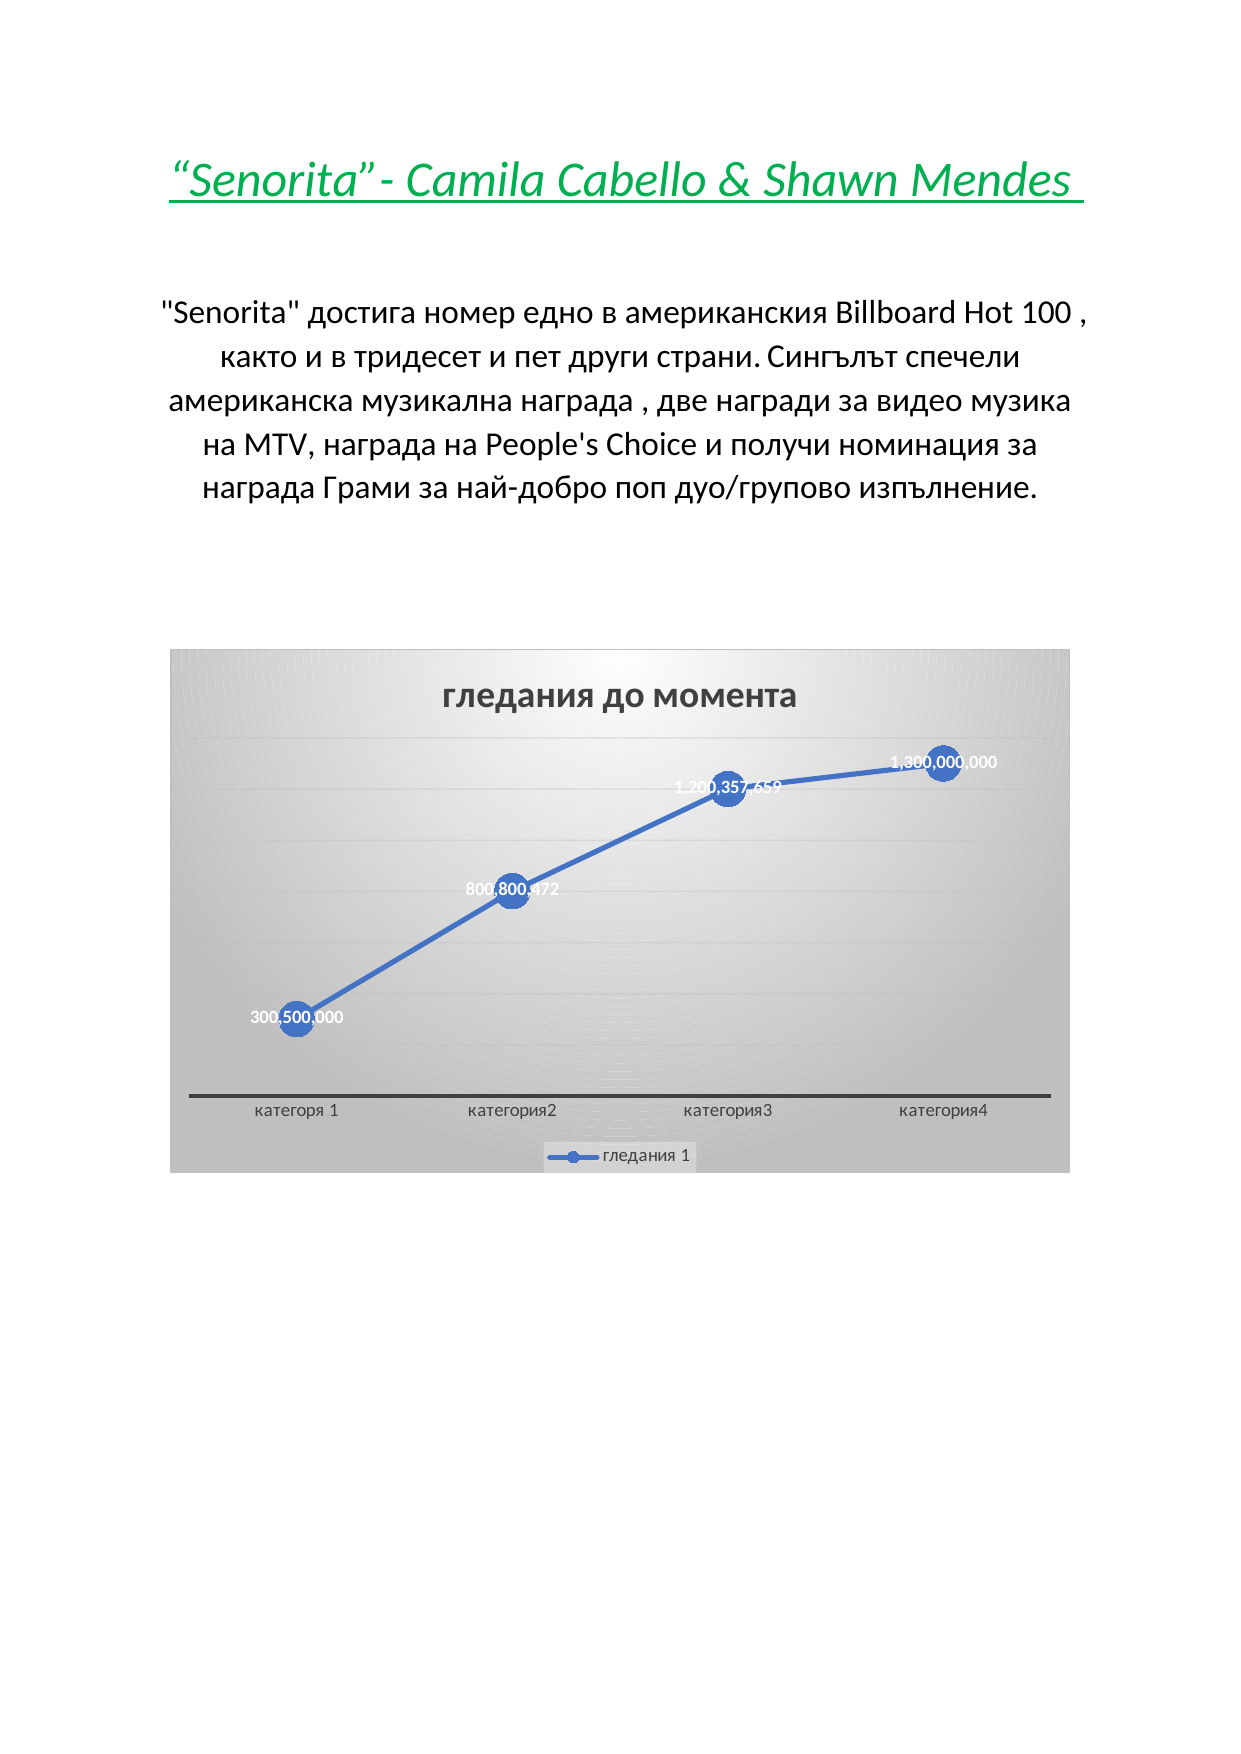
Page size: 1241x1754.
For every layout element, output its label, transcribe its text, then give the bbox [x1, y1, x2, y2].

text "Senorita" достига номер едно в американския Billboard Hot 100 , както и в тридесет и пет други страни. Сингълът спечели американска музикална награда , две награди за видео музика на MTV, награда на People's Choice и получи номинация за награда Грами за най-добро поп дуо/групово изпълнение. [148, 291, 1093, 507]
text “Senorita”- Camila Cabello & Shawn Mendes [148, 148, 1093, 209]
